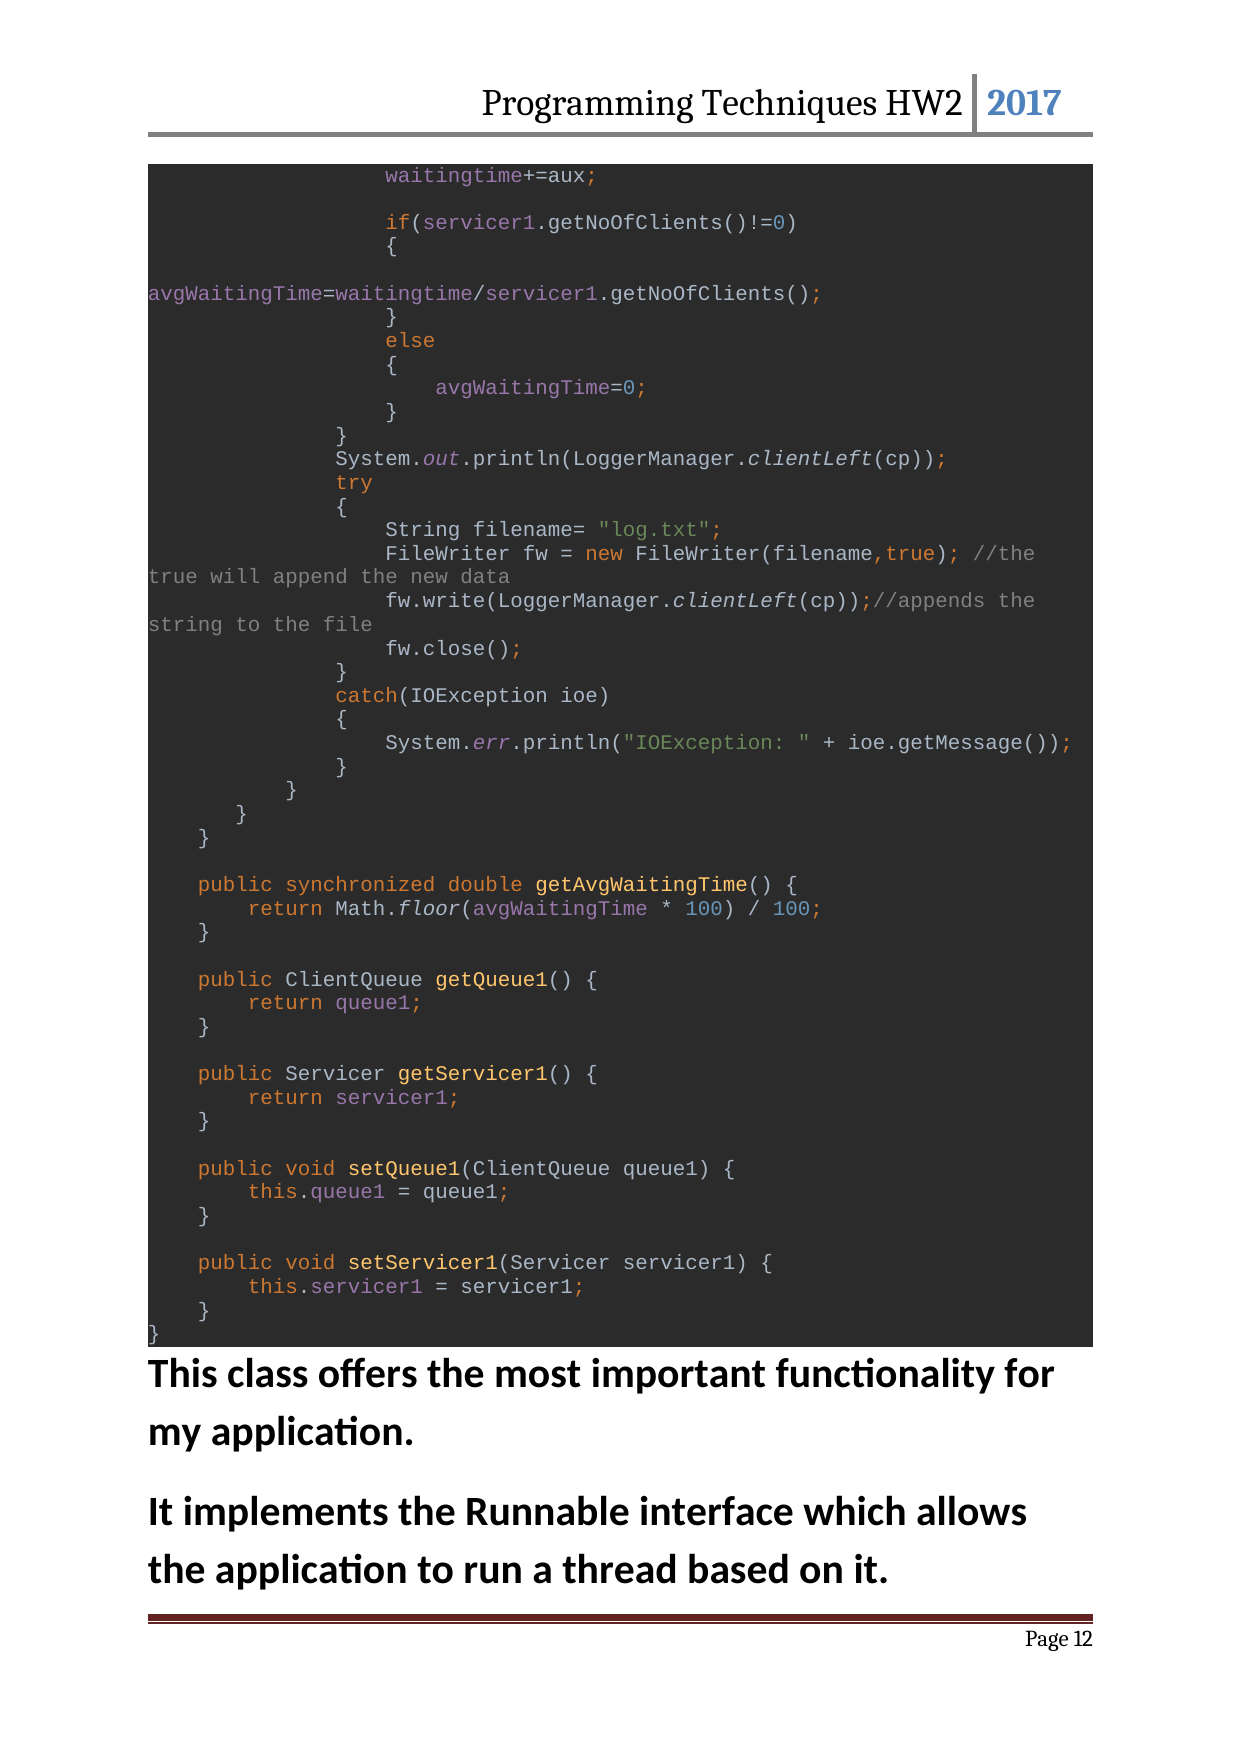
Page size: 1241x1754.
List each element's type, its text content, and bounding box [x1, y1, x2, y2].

text It implements the Runnable interface which allows the application to run a thread based on it. [148, 1484, 1093, 1594]
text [148, 164, 1093, 1347]
text This class offers the most important functionality for my application. [148, 1347, 1093, 1456]
